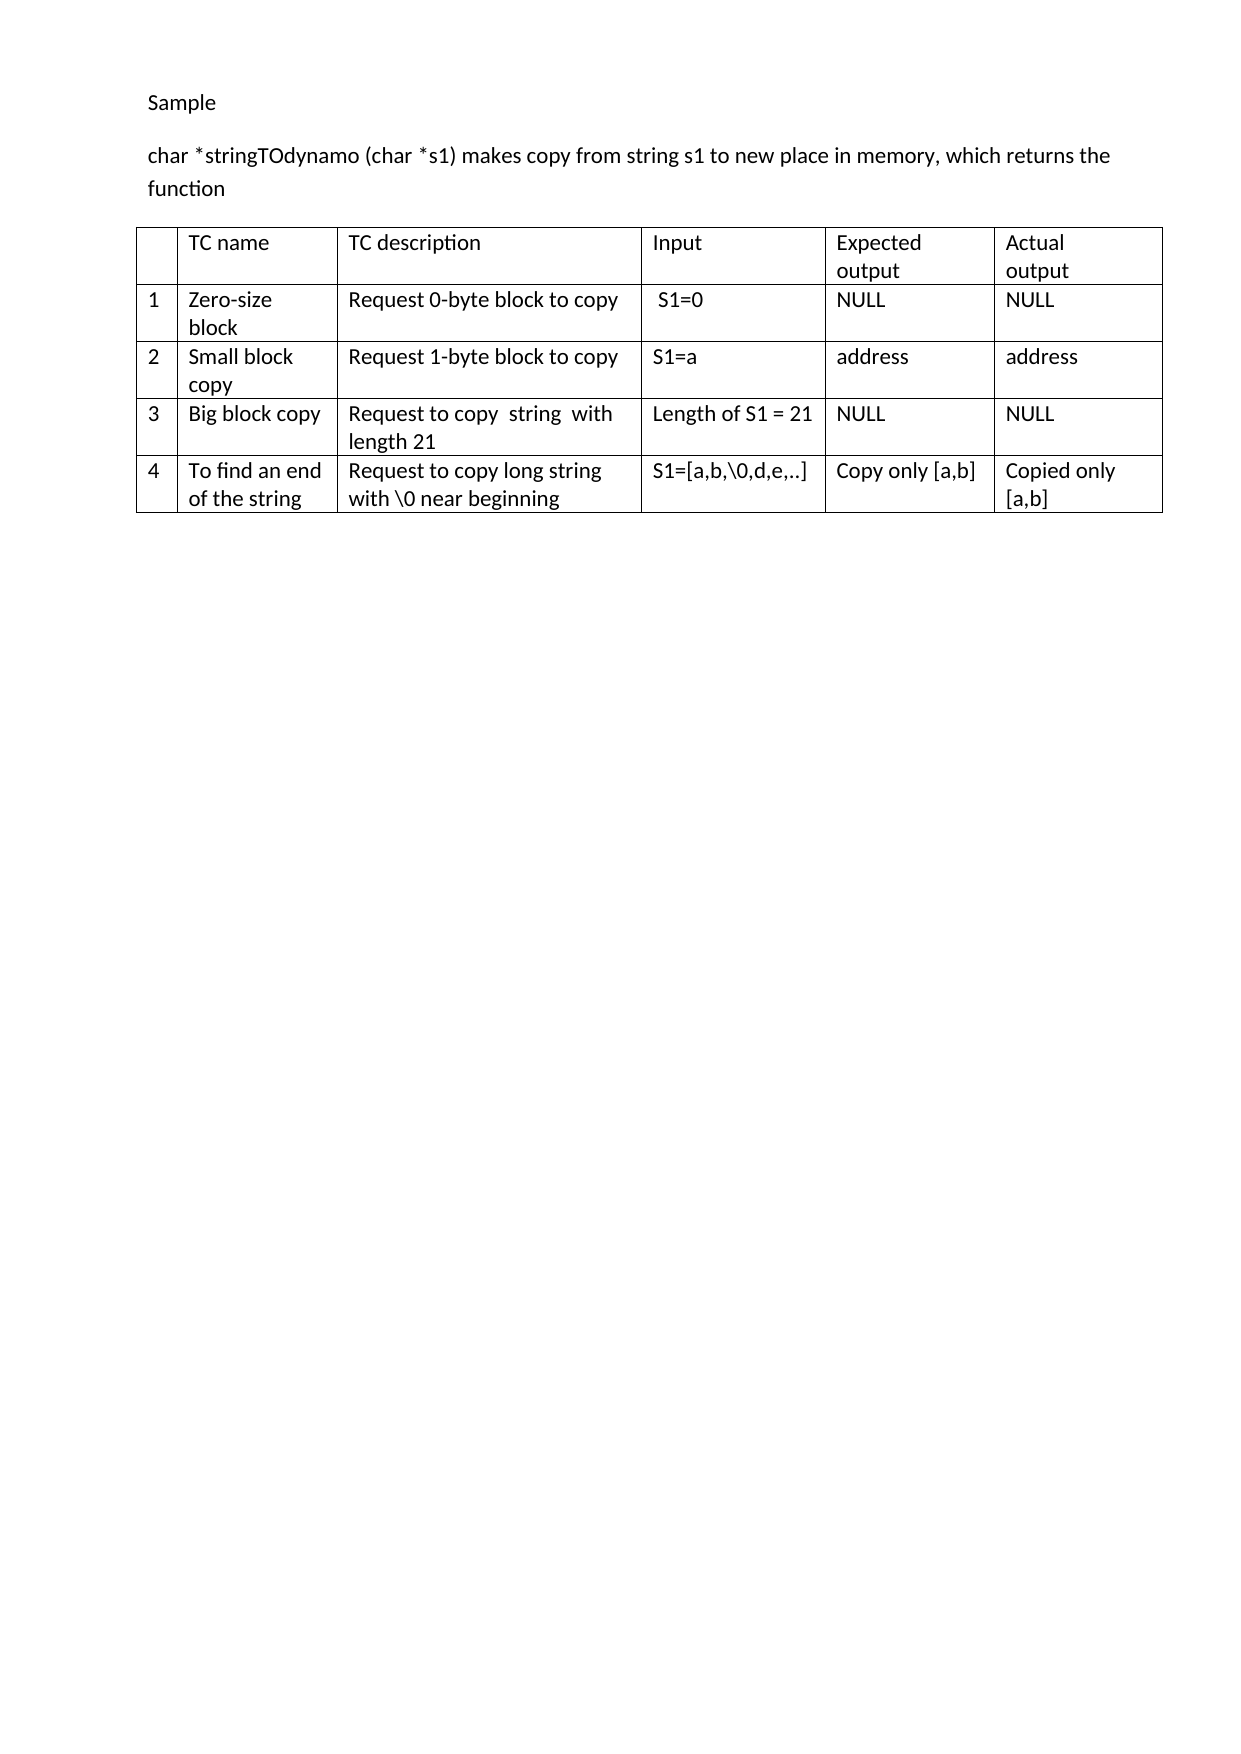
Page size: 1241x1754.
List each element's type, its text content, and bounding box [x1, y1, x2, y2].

table_cell NULL [995, 285, 1162, 341]
table_cell S1=0 [642, 285, 825, 341]
table_cell S1=[a,b,\0,d,e,..] [642, 456, 825, 512]
table_cell To find an end of the string [178, 456, 337, 512]
table_header TC description [338, 228, 641, 284]
table_cell Big block copy [178, 399, 337, 455]
table_header Input [642, 228, 825, 284]
table_cell 4 [137, 456, 177, 512]
text Sample [148, 88, 1152, 117]
table_cell Small block copy [178, 342, 337, 398]
text char *stringTOdynamo (char *s1) makes copy from string s1 to new place in memory, which returns the function [148, 142, 1152, 202]
table_cell 1 [137, 285, 177, 341]
table_cell Copied only [a,b] [995, 456, 1162, 512]
table_cell 3 [137, 399, 177, 455]
table_cell Length of S1 = 21 [642, 399, 825, 455]
table_cell S1=a [642, 342, 825, 398]
table_cell Request to copy long string with \0 near beginning [338, 456, 641, 512]
table_header TC name [178, 228, 337, 284]
table_cell address [995, 342, 1162, 398]
table_cell NULL [826, 399, 994, 455]
table_cell Zero-size block [178, 285, 337, 341]
table_cell Copy only [a,b] [826, 456, 994, 512]
table_cell Request 0-byte block to copy [338, 285, 641, 341]
table_header [137, 228, 177, 284]
table_cell Request to copy string with length 21 [338, 399, 641, 455]
table_header Actual output [995, 228, 1162, 284]
table_cell NULL [995, 399, 1162, 455]
table_cell 2 [137, 342, 177, 398]
table_cell NULL [826, 285, 994, 341]
table_cell Request 1-byte block to copy [338, 342, 641, 398]
table_cell address [826, 342, 994, 398]
table_header Expected output [826, 228, 994, 284]
